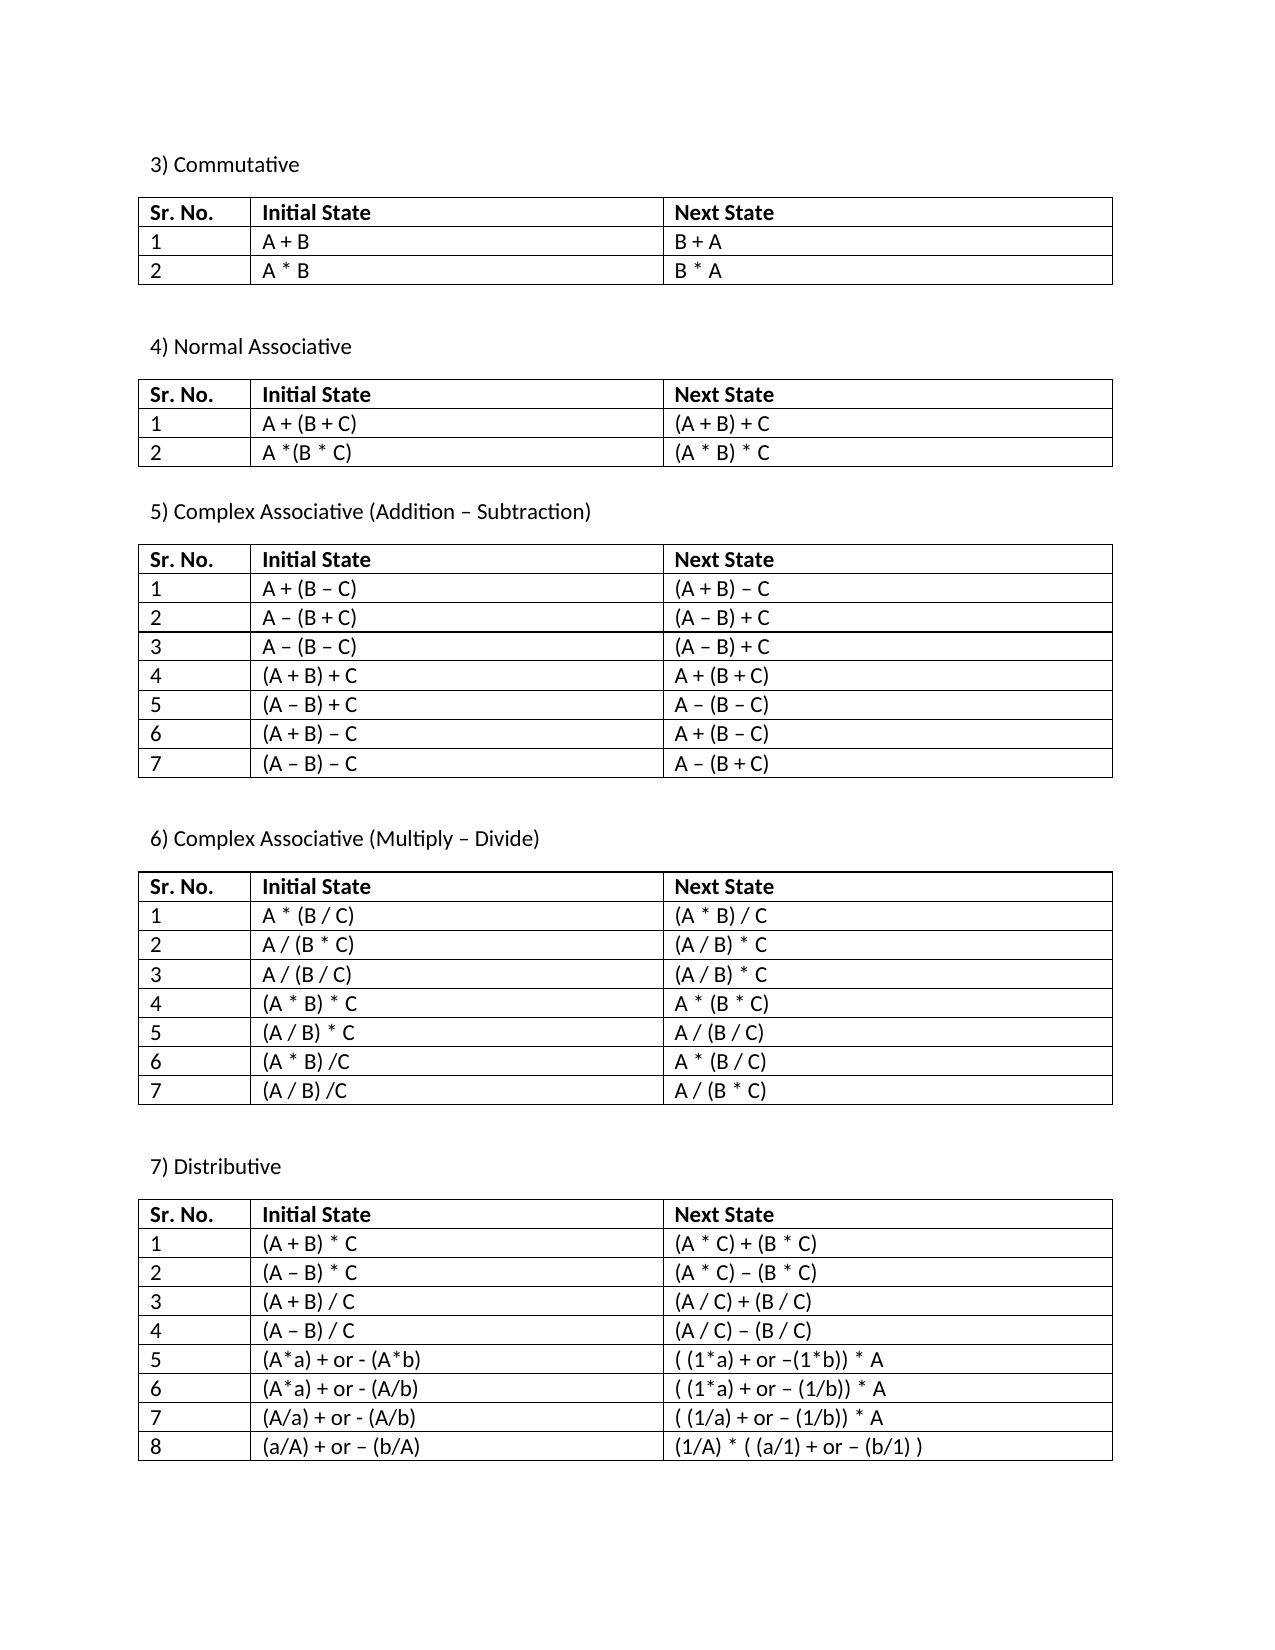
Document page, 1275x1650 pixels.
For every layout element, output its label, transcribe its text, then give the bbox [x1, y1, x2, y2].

table_cell B * A [664, 256, 1112, 284]
table_cell (A – B) – C [251, 749, 663, 777]
table_cell A * B [251, 256, 663, 284]
table_cell A – (B – C) [664, 691, 1112, 718]
table_cell 8 [139, 1432, 250, 1460]
table_cell A + (B + C) [664, 661, 1112, 689]
table_cell (A * B) * C [664, 438, 1112, 466]
text 3) Commutative [150, 150, 1125, 178]
table_cell 4 [139, 989, 250, 1017]
table_header Sr. No. [139, 380, 250, 408]
table_cell 2 [139, 1258, 250, 1286]
table_cell (A – B) + C [664, 603, 1112, 631]
table_cell (A – B) * C [251, 1258, 663, 1286]
table_cell (A / C) – (B / C) [664, 1316, 1112, 1344]
table_cell (A – B) / C [251, 1316, 663, 1344]
table_cell 2 [139, 603, 250, 631]
table_cell (A + B) – C [251, 720, 663, 748]
table_cell A + B [251, 227, 663, 255]
table_cell 7 [139, 1076, 250, 1104]
table_cell ( (1/a) + or – (1/b)) * A [664, 1403, 1112, 1431]
table_cell A – (B + C) [251, 603, 663, 631]
table_cell A + (B – C) [664, 720, 1112, 748]
table_cell 5 [139, 1345, 250, 1373]
table_cell (A * C) – (B * C) [664, 1258, 1112, 1286]
table_cell (A + B) * C [251, 1229, 663, 1257]
table_cell 4 [139, 661, 250, 689]
table_cell (A * B) * C [251, 989, 663, 1017]
text 6) Complex Associative (Multiply – Divide) [150, 824, 1125, 853]
table_cell (A – B) + C [664, 633, 1112, 660]
table_cell 5 [139, 1018, 250, 1046]
table_cell (a/A) + or – (b/A) [251, 1432, 663, 1460]
table_cell (A * B) / C [664, 902, 1112, 929]
table_cell 1 [139, 227, 250, 255]
table_cell 1 [139, 409, 250, 437]
table_cell 4 [139, 1316, 250, 1344]
table_cell 1 [139, 902, 250, 929]
table_header Sr. No. [139, 545, 250, 573]
table_cell 3 [139, 1287, 250, 1315]
table_cell 1 [139, 1229, 250, 1257]
table_cell (1/A) * ( (a/1) + or – (b/1) ) [664, 1432, 1112, 1460]
table_cell A * (B / C) [251, 902, 663, 929]
table_cell A *(B * C) [251, 438, 663, 466]
table_cell (A / B) /C [251, 1076, 663, 1104]
table_cell 5 [139, 691, 250, 718]
table_cell (A + B) + C [251, 661, 663, 689]
table_header Initial State [251, 545, 663, 573]
table_cell 2 [139, 256, 250, 284]
table_cell A * (B / C) [664, 1047, 1112, 1075]
table_cell A / (B * C) [251, 931, 663, 959]
table_header Next State [664, 380, 1112, 408]
table_cell A / (B / C) [251, 960, 663, 988]
table_cell (A*a) + or - (A*b) [251, 1345, 663, 1373]
table_cell A + (B – C) [251, 574, 663, 602]
table_cell A / (B * C) [664, 1076, 1112, 1104]
table_header Next State [664, 198, 1112, 226]
table_header Initial State [251, 873, 663, 901]
table_cell (A * C) + (B * C) [664, 1229, 1112, 1257]
table_cell A * (B * C) [664, 989, 1112, 1017]
table_cell ( (1*a) + or –(1*b)) * A [664, 1345, 1112, 1373]
table_cell (A – B) + C [251, 691, 663, 718]
table_cell (A + B) + C [664, 409, 1112, 437]
table_cell (A / B) * C [664, 931, 1112, 959]
table_header Initial State [251, 198, 663, 226]
table_cell A / (B / C) [664, 1018, 1112, 1046]
table_cell (A / C) + (B / C) [664, 1287, 1112, 1315]
table_cell (A + B) – C [664, 574, 1112, 602]
table_header Next State [664, 1200, 1112, 1228]
table_cell (A / B) * C [664, 960, 1112, 988]
table_header Initial State [251, 1200, 663, 1228]
table_cell 1 [139, 574, 250, 602]
text 4) Normal Associative [150, 332, 1125, 360]
table_cell 2 [139, 438, 250, 466]
table_header Sr. No. [139, 1200, 250, 1228]
table_cell 6 [139, 720, 250, 748]
table_cell ( (1*a) + or – (1/b)) * A [664, 1374, 1112, 1402]
table_cell 2 [139, 931, 250, 959]
table_cell 3 [139, 960, 250, 988]
text 5) Complex Associative (Addition – Subtraction) [150, 467, 1125, 525]
table_cell 3 [139, 633, 250, 660]
table_cell (A * B) /C [251, 1047, 663, 1075]
table_header Sr. No. [139, 198, 250, 226]
table_cell (A + B) / C [251, 1287, 663, 1315]
table_cell A – (B + C) [664, 749, 1112, 777]
table_cell 7 [139, 1403, 250, 1431]
table_cell 6 [139, 1374, 250, 1402]
table_cell 7 [139, 749, 250, 777]
table_header Sr. No. [139, 873, 250, 901]
text 7) Distributive [150, 1152, 1125, 1180]
table_cell B + A [664, 227, 1112, 255]
table_header Next State [664, 545, 1112, 573]
table_header Next State [664, 873, 1112, 901]
table_header Initial State [251, 380, 663, 408]
table_cell (A/a) + or - (A/b) [251, 1403, 663, 1431]
table_cell (A / B) * C [251, 1018, 663, 1046]
table_cell A + (B + C) [251, 409, 663, 437]
table_cell (A*a) + or - (A/b) [251, 1374, 663, 1402]
table_cell A – (B – C) [251, 633, 663, 660]
table_cell 6 [139, 1047, 250, 1075]
